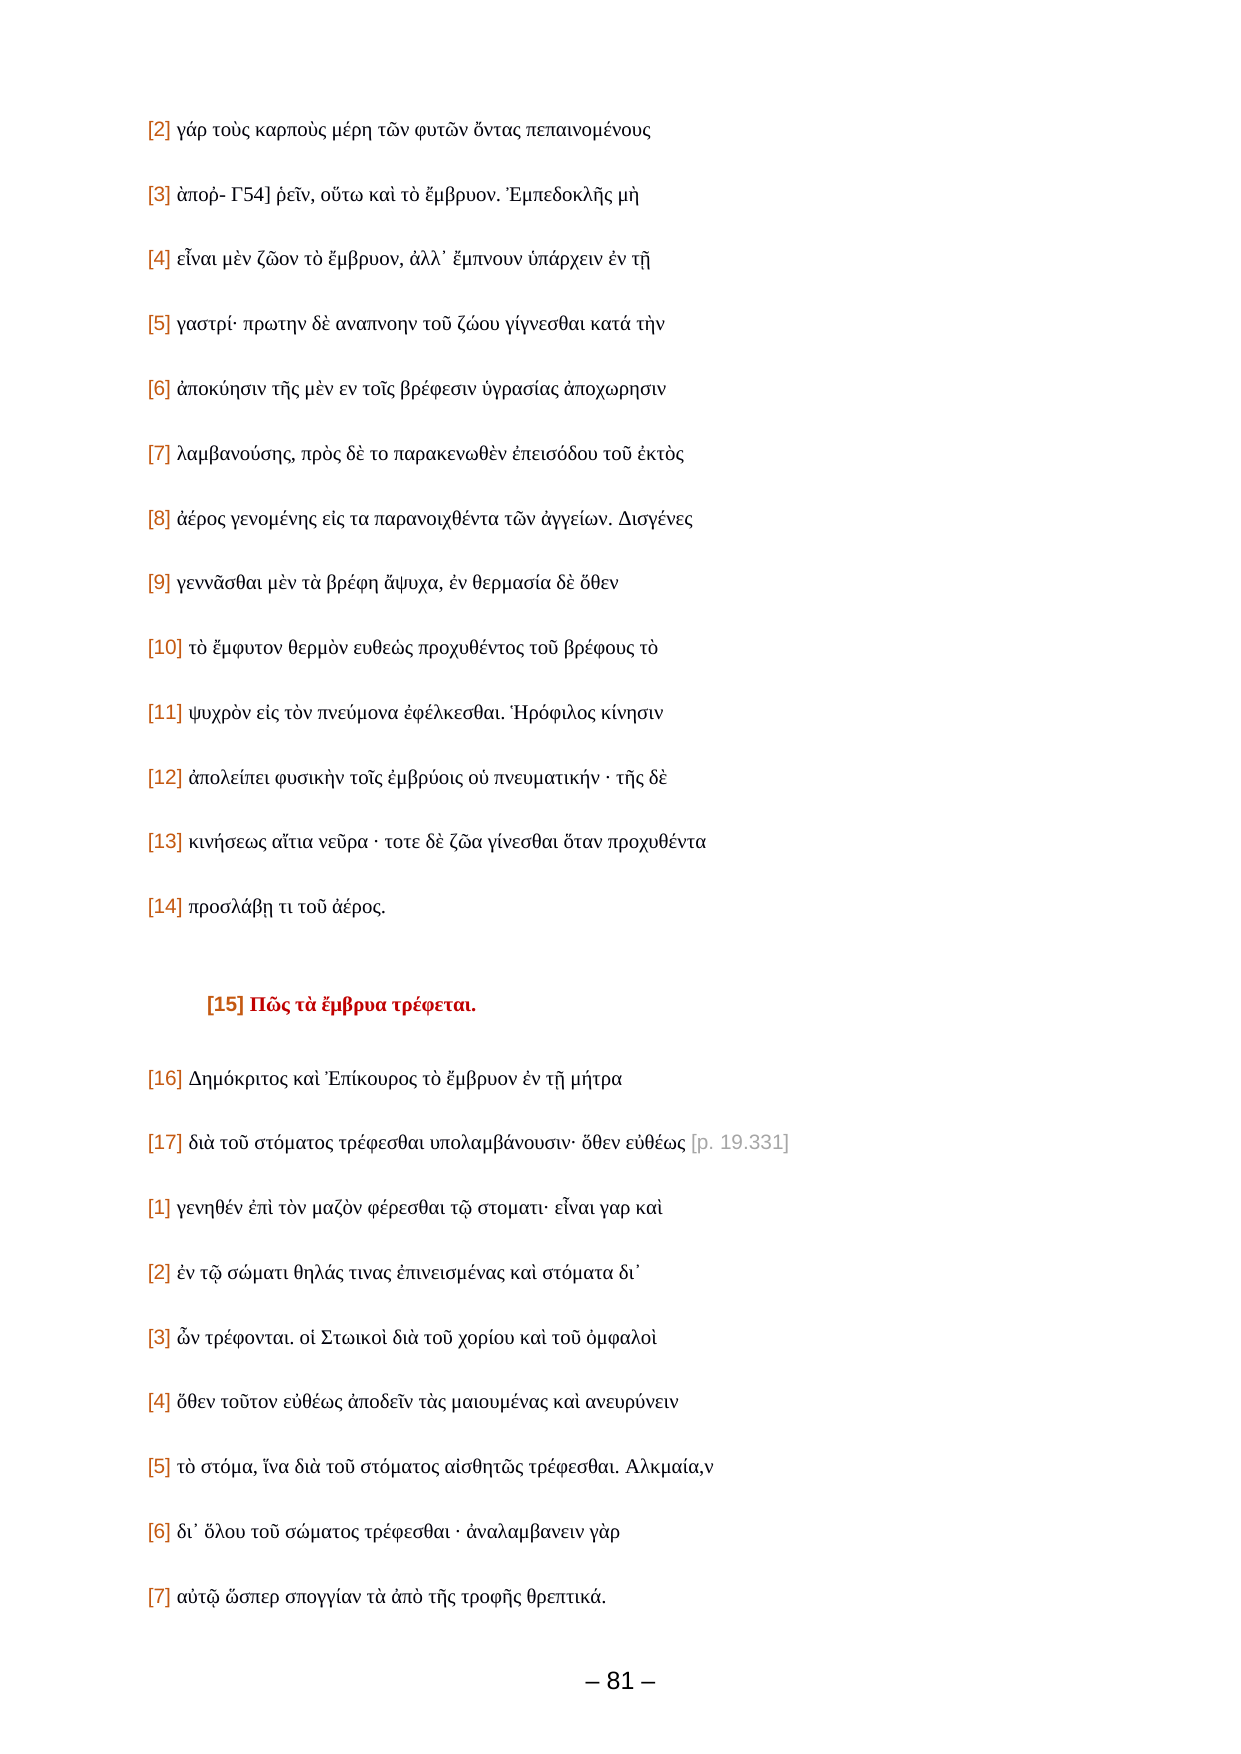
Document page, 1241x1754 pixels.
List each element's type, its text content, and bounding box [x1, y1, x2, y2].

text [5] τὸ στόμα, ἵνα διὰ τοῦ στόματος αἰσθητῶς τρέφεσθαι. Αλκμαία,ν [148, 1430, 1092, 1478]
subtitle [15] Πῶς τὰ ἔμβρυα τρέφεται. [207, 968, 1092, 1016]
text [3] ὰποῤ- Γ54] ῥεῖν, οὕτω καὶ τὸ ἔμβρυον. Ἐμπεδοκλῆς μὴ [148, 157, 1092, 206]
text [16] Δημόκριτος καὶ Ἐπίκουρος τὸ ἔμβρυον ἐν τῇ μήτρα [148, 1041, 1092, 1089]
text [13] κινήσεως αἴτια νεῦρα · τοτε δὲ ζῶα γίνεσθαι ὅταν προχυθέντα [148, 805, 1092, 853]
text [6] δι᾽ ὅλου τοῦ σώματος τρέφεσθαι · ἀναλαμβανειν γὰρ [148, 1495, 1092, 1543]
text [14] προσλάβῃ τι τοῦ ἀέρος. [148, 870, 1092, 918]
text [2] γάρ τοὺς καρποὺς μέρη τῶν φυτῶν ὄντας πεπαινομένους [148, 93, 1092, 141]
text [2] ἐν τῷ σώματι θηλάς τινας ἐπινεισμένας καὶ στόματα δι᾽ [148, 1236, 1092, 1284]
text [6] ἀποκύησιν τῆς μὲν εν τοῖς βρέφεσιν ὑγρασίας ἀποχωρησιν [148, 352, 1092, 400]
text [7] αὐτῷ ὥσπερ σπογγίαν τὰ ἀπὸ τῆς τροφῆς θρεπτικά. [148, 1560, 1092, 1608]
text [8] ἀέρος γενομένης εἰς τα παρανοιχθέντα τῶν ἀγγείων. Δισγένες [148, 481, 1092, 529]
text [10] τὸ ἔμφυτον θερμὸν ευθεὡς προχυθέντος τοῦ βρέφους τὸ [148, 611, 1092, 659]
text [1] γενηθέν ἐπὶ τὸν μαζὸν φέρεσθαι τῷ στοματι· εἶναι γαρ καὶ [148, 1171, 1092, 1219]
text [3] ὦν τρέφονται. οἱ Στωικοὶ διὰ τοῦ χορίου καὶ τοῦ ὀμφαλοὶ [148, 1301, 1092, 1349]
text [7] λαμβανούσης, πρὸς δὲ το παρακενωθὲν ἐπεισόδου τοῦ ἐκτὸς [148, 417, 1092, 465]
text [9] γεννᾶσθαι μὲν τὰ βρέφη ἄψυχα, ἐν θερμασία δὲ ὅθεν [148, 546, 1092, 594]
text [12] ἀπολείπει φυσικὴν τοῖς ἐμβρύοις οὑ πνευματικήν · τῆς δὲ [148, 741, 1092, 789]
text [5] γαστρί· πρωτην δὲ αναπνοην τοῦ ζώου γίγνεσθαι κατά τὴν [148, 287, 1092, 335]
text [11] ψυχρὸν εἰς τὸν πνεύμονα ἐφέλκεσθαι. Ἡρόφιλος κίνησιν [148, 676, 1092, 724]
text [4] εἶναι μὲν ζῶον τὸ ἔμβρυον, ἀλλ᾽ ἔμπνουν ὑπάρχειν ἐν τῇ [148, 222, 1092, 270]
text [17] διὰ τοῦ στόματος τρέφεσθαι υπολαμβάνουσιν· ὅθεν εὐθέως [p. 19.331] [148, 1106, 1092, 1154]
text [4] ὅθεν τοῦτον εὐθέως ἀποδεῖν τὰς μαιουμένας καὶ ανευρύνειν [148, 1365, 1092, 1413]
